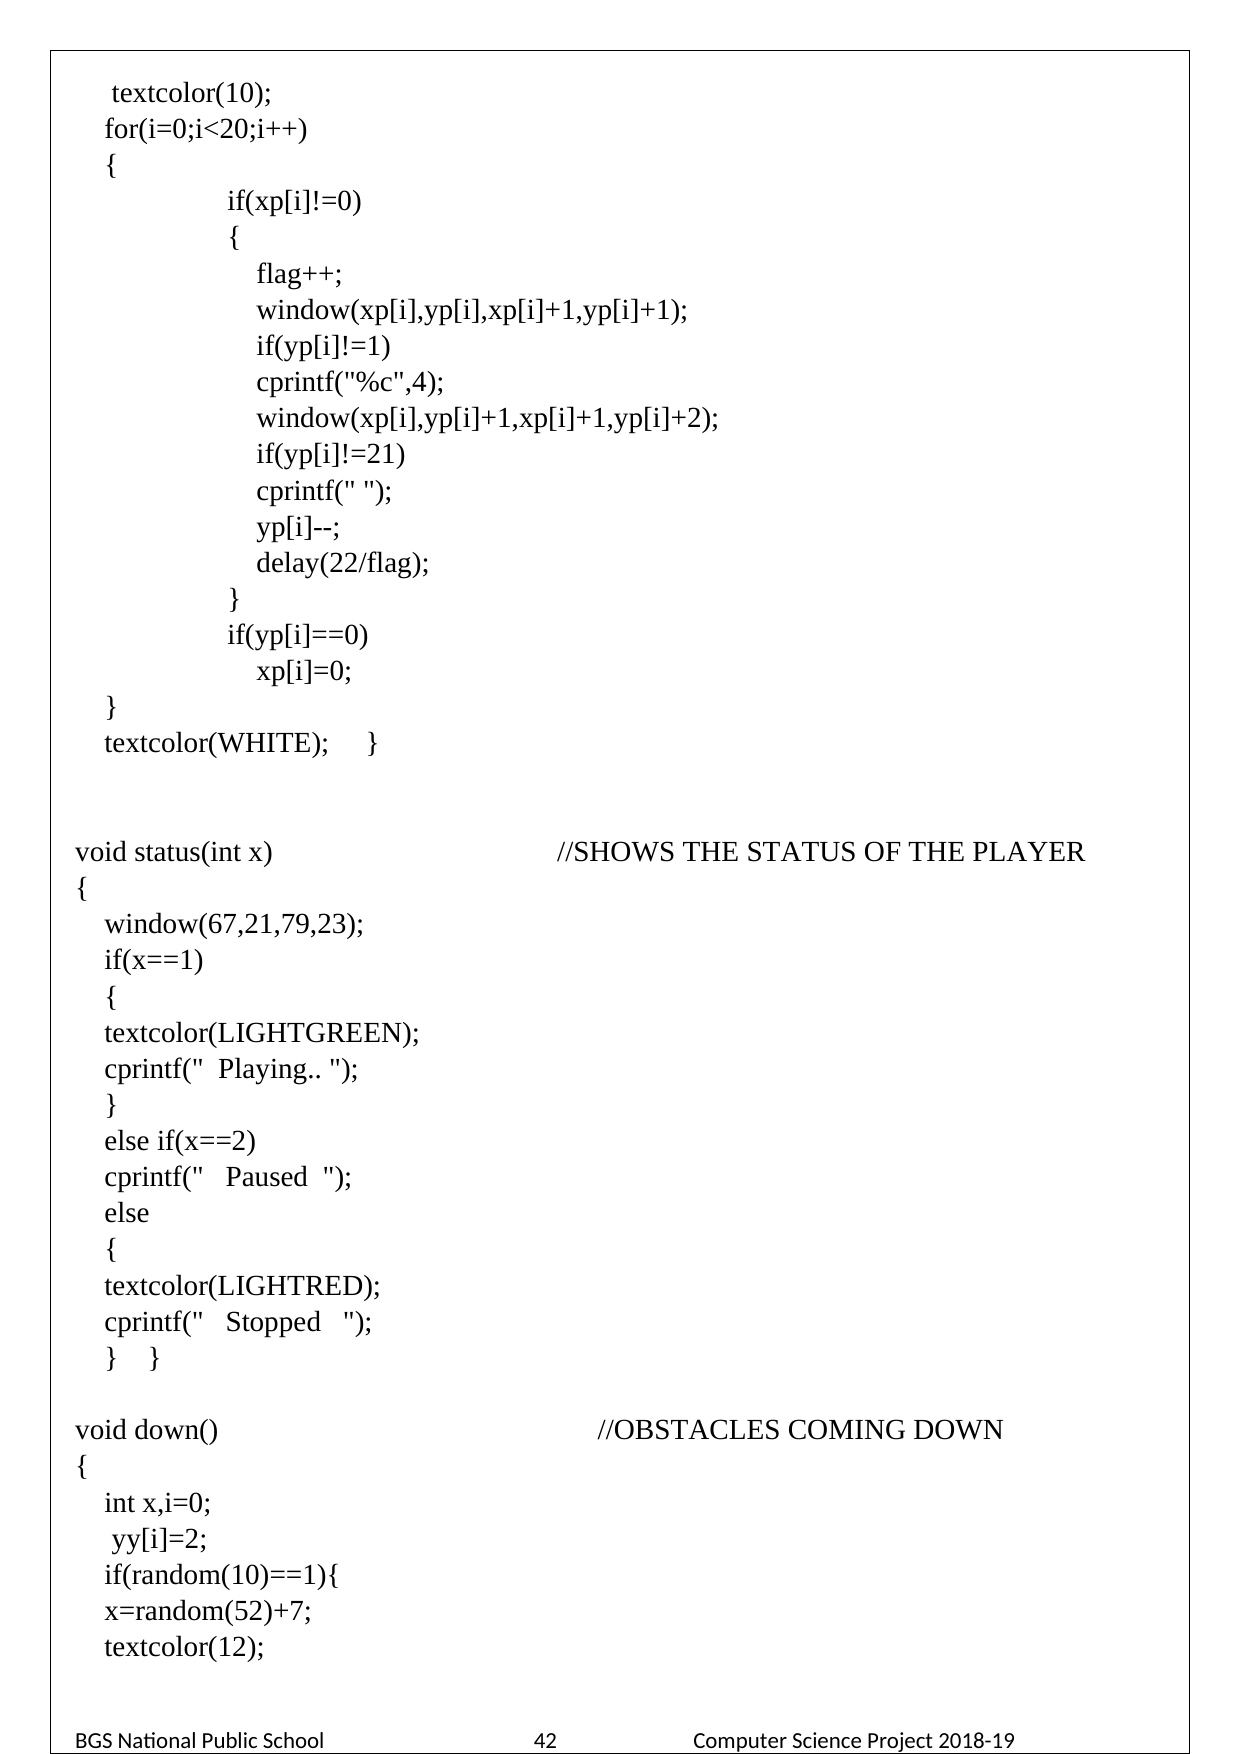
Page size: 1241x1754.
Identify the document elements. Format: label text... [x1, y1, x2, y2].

text textcolor(10); [75, 75, 1165, 108]
text else if(x==2) [75, 1123, 1165, 1157]
text if(yp[i]!=21) [75, 436, 1165, 470]
text cprintf(" Playing.. "); [75, 1051, 1165, 1084]
text textcolor(LIGHTRED); [75, 1268, 1165, 1301]
text cprintf(" Stopped "); [75, 1304, 1165, 1337]
text window(67,21,79,23); [75, 906, 1165, 940]
text window(xp[i],yp[i],xp[i]+1,yp[i]+1); [75, 292, 1165, 325]
text if(yp[i]==0) [75, 617, 1165, 651]
text int x,i=0; [75, 1485, 1165, 1518]
text if(xp[i]!=0) [75, 183, 1165, 217]
text } [75, 1087, 1165, 1121]
text cprintf("%c",4); [75, 364, 1165, 398]
text void status(int x) //SHOWS THE STATUS OF THE PLAYER [75, 834, 1165, 868]
text yy[i]=2; [75, 1521, 1165, 1554]
text } [75, 581, 1165, 614]
text { [75, 1232, 1165, 1265]
text xp[i]=0; [75, 653, 1165, 687]
text window(xp[i],yp[i]+1,xp[i]+1,yp[i]+2); [75, 400, 1165, 434]
text textcolor(WHITE); } [75, 726, 1165, 759]
text cprintf(" Paused "); [75, 1159, 1165, 1193]
text { [75, 979, 1165, 1012]
text { [75, 870, 1165, 904]
text cprintf(" "); [75, 473, 1165, 506]
text x=random(52)+7; [75, 1593, 1165, 1627]
text textcolor(LIGHTGREEN); [75, 1015, 1165, 1048]
text delay(22/flag); [75, 545, 1165, 578]
text { [75, 147, 1165, 181]
text if(yp[i]!=1) [75, 328, 1165, 362]
text if(x==1) [75, 942, 1165, 976]
text } [75, 689, 1165, 723]
text } } [75, 1340, 1165, 1374]
text else [75, 1196, 1165, 1229]
text void down() //OBSTACLES COMING DOWN [75, 1412, 1165, 1446]
text { [75, 1448, 1165, 1482]
text flag++; [75, 256, 1165, 289]
text for(i=0;i<20;i++) [75, 111, 1165, 145]
text if(random(10)==1){ [75, 1557, 1165, 1591]
text textcolor(12); [75, 1629, 1165, 1663]
text yp[i]--; [75, 509, 1165, 542]
text { [75, 219, 1165, 253]
